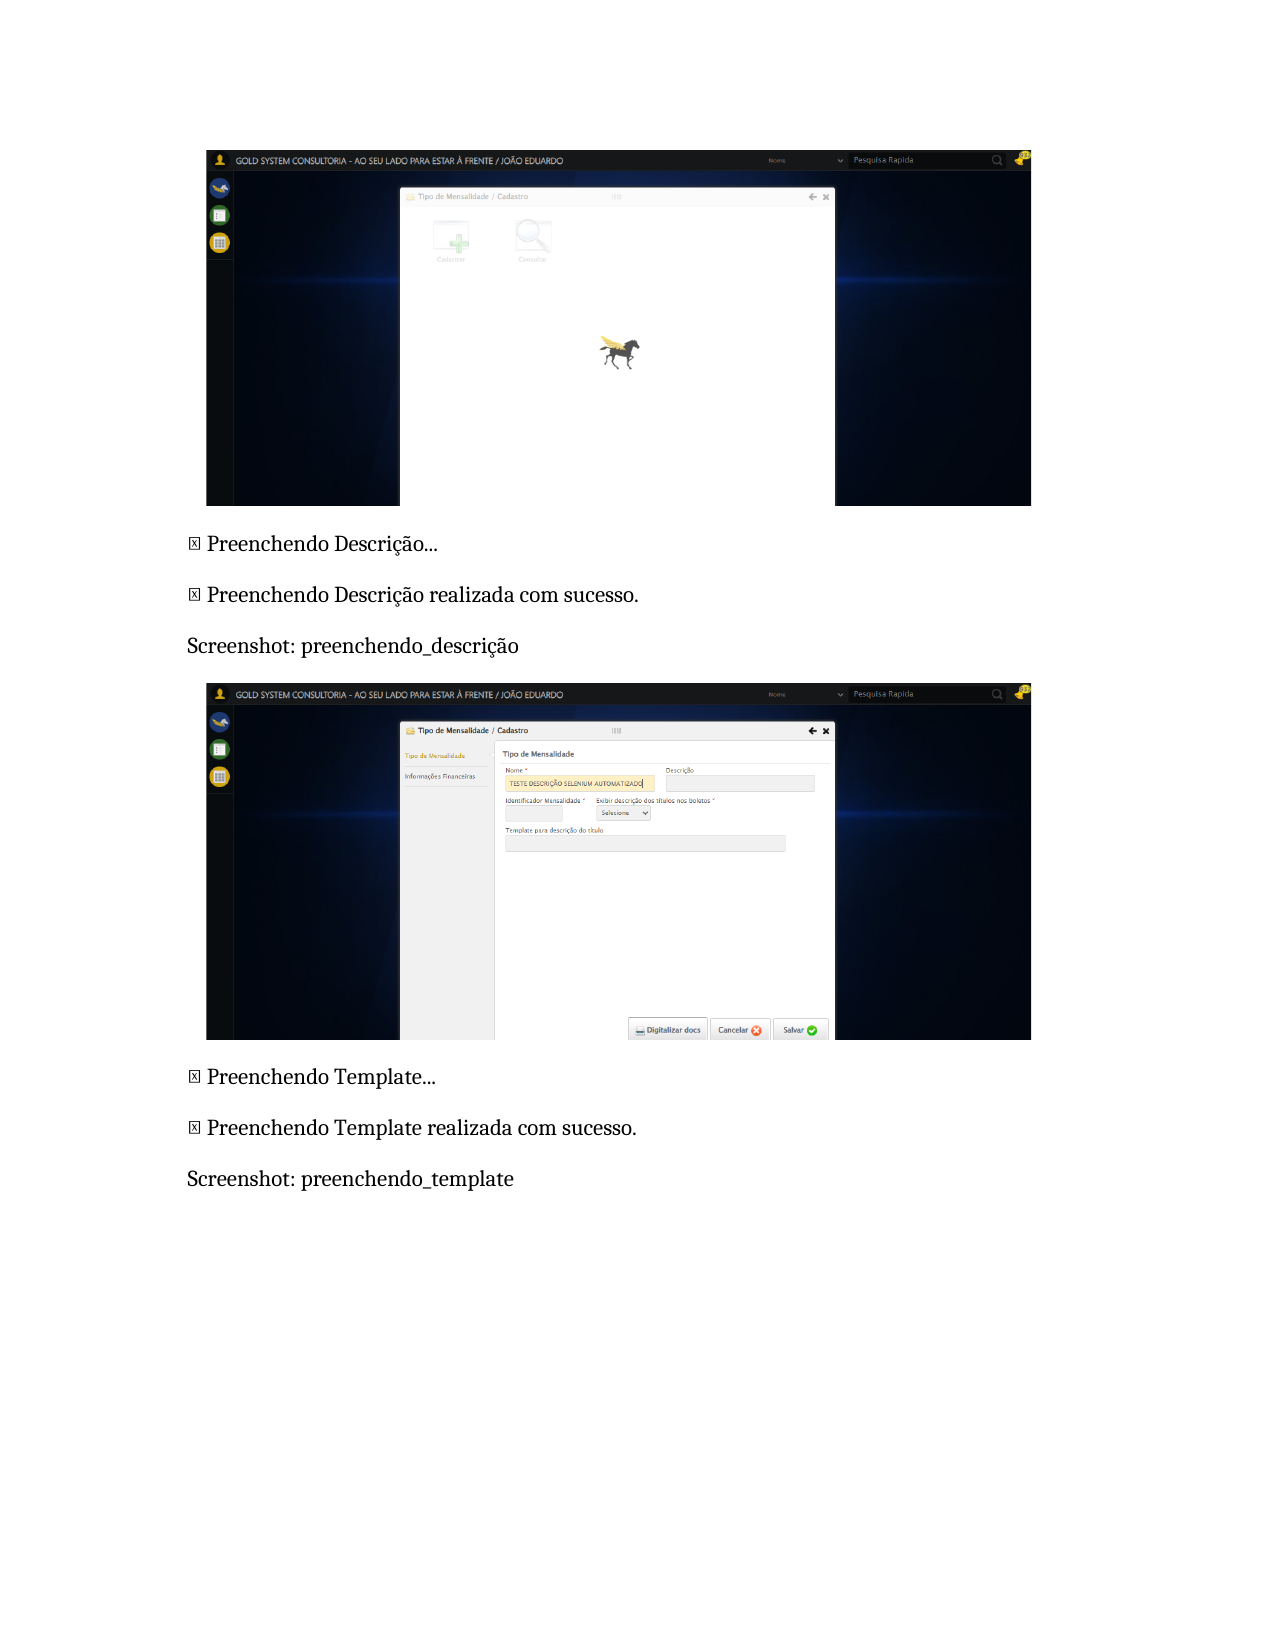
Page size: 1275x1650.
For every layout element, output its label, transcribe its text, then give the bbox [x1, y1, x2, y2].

text ✅ Preenchendo Descrição realizada com sucesso. [187, 581, 1087, 608]
picture [206, 150, 1032, 506]
text ✅ Preenchendo Template realizada com sucesso. [187, 1115, 1087, 1141]
picture [206, 683, 1032, 1040]
text Screenshot: preenchendo_descrição [187, 632, 1087, 659]
text 🔄 Preenchendo Template... [187, 1064, 1087, 1090]
text Screenshot: preenchendo_template [187, 1166, 1087, 1192]
text 🔄 Preenchendo Descrição... [187, 530, 1087, 557]
